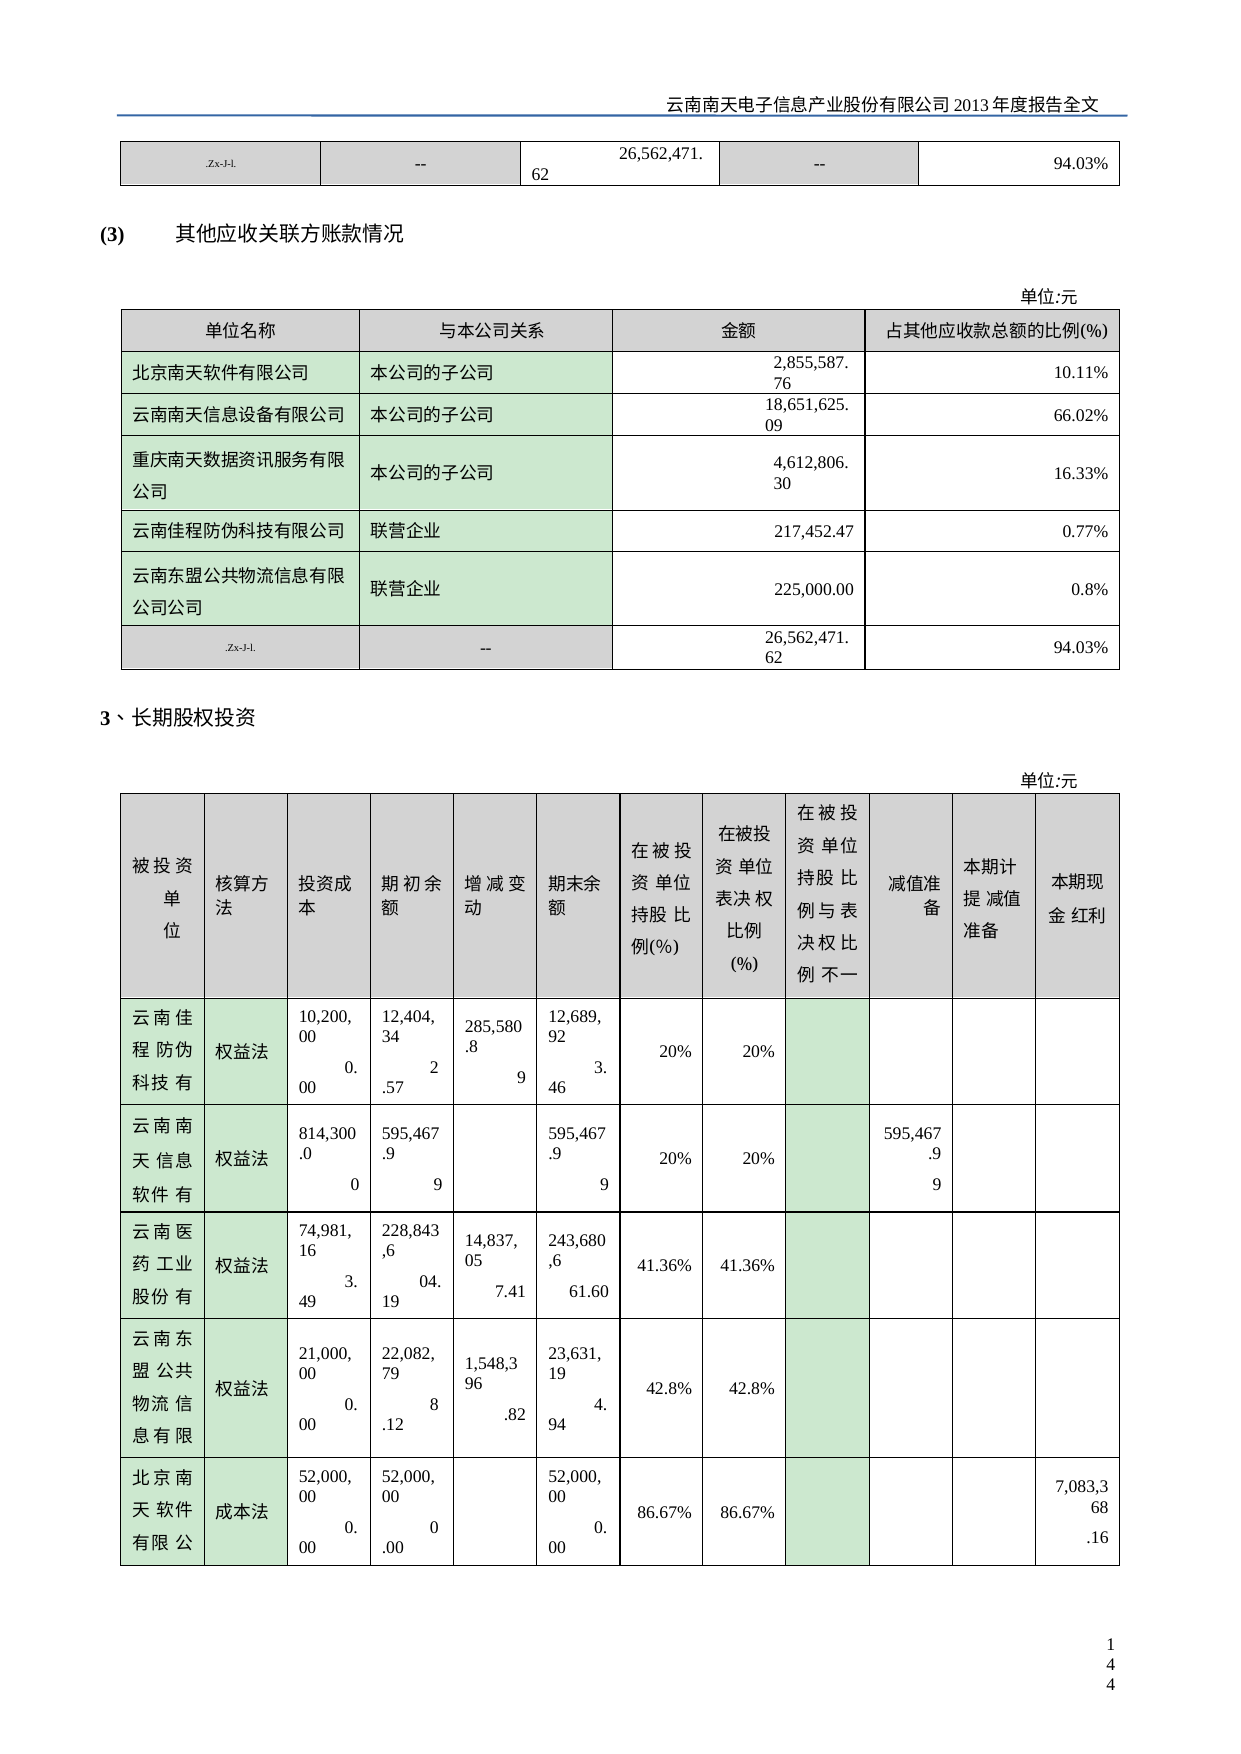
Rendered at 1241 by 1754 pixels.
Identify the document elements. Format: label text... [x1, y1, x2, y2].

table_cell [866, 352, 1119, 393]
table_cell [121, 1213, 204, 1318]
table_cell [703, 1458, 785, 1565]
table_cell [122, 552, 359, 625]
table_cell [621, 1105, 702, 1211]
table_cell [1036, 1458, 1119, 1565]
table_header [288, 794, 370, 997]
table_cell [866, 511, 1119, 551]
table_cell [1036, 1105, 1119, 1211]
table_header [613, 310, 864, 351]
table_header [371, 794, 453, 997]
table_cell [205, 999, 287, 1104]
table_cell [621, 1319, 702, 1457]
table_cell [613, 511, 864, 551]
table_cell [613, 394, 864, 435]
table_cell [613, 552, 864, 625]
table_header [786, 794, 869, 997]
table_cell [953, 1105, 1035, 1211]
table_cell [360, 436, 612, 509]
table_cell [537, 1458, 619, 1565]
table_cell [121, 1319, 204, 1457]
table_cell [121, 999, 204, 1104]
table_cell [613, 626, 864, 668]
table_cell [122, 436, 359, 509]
text 单位:元 [1020, 769, 1140, 793]
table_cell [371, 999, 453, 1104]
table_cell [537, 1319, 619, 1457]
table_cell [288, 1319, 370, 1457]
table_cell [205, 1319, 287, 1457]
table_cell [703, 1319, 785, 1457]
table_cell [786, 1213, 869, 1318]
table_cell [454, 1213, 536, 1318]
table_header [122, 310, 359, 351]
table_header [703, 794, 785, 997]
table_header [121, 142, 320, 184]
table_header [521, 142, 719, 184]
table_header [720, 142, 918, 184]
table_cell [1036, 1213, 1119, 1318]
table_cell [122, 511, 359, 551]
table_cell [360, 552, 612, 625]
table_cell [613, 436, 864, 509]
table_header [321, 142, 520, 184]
text 3、长期股权投资 [100, 703, 1140, 731]
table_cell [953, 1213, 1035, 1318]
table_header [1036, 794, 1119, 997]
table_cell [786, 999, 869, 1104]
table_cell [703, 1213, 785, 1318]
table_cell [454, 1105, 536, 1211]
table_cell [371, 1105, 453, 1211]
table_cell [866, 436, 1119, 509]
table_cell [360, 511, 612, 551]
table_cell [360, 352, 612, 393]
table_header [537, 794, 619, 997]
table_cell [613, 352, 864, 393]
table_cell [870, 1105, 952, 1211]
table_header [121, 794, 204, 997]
list 其他应收关联方账款情况 [100, 219, 1140, 247]
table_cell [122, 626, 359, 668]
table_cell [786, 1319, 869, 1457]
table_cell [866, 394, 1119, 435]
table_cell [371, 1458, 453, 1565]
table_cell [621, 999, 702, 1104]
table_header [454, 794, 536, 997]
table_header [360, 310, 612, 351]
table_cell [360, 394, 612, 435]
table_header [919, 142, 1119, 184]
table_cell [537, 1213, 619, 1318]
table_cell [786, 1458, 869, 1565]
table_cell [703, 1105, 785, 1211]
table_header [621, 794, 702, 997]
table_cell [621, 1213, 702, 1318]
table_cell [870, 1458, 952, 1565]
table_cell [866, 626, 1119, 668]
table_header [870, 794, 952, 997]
text 单位:元 [1020, 285, 1140, 309]
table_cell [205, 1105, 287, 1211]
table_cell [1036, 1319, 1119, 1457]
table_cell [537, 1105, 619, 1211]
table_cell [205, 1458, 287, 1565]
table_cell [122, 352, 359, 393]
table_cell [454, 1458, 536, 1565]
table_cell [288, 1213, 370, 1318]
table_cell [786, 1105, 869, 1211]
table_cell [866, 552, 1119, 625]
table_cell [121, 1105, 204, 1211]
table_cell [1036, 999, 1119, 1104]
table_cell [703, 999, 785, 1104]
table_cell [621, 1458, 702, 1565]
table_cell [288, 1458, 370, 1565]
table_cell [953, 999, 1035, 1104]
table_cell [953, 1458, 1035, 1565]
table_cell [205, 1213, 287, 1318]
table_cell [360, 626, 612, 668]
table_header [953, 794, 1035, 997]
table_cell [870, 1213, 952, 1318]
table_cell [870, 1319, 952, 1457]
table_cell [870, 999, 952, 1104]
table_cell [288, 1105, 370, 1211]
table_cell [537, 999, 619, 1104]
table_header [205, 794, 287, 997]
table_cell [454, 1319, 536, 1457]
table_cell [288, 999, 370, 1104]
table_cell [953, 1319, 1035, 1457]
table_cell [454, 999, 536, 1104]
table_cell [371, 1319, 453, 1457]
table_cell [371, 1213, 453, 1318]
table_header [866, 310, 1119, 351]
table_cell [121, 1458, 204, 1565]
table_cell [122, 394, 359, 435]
